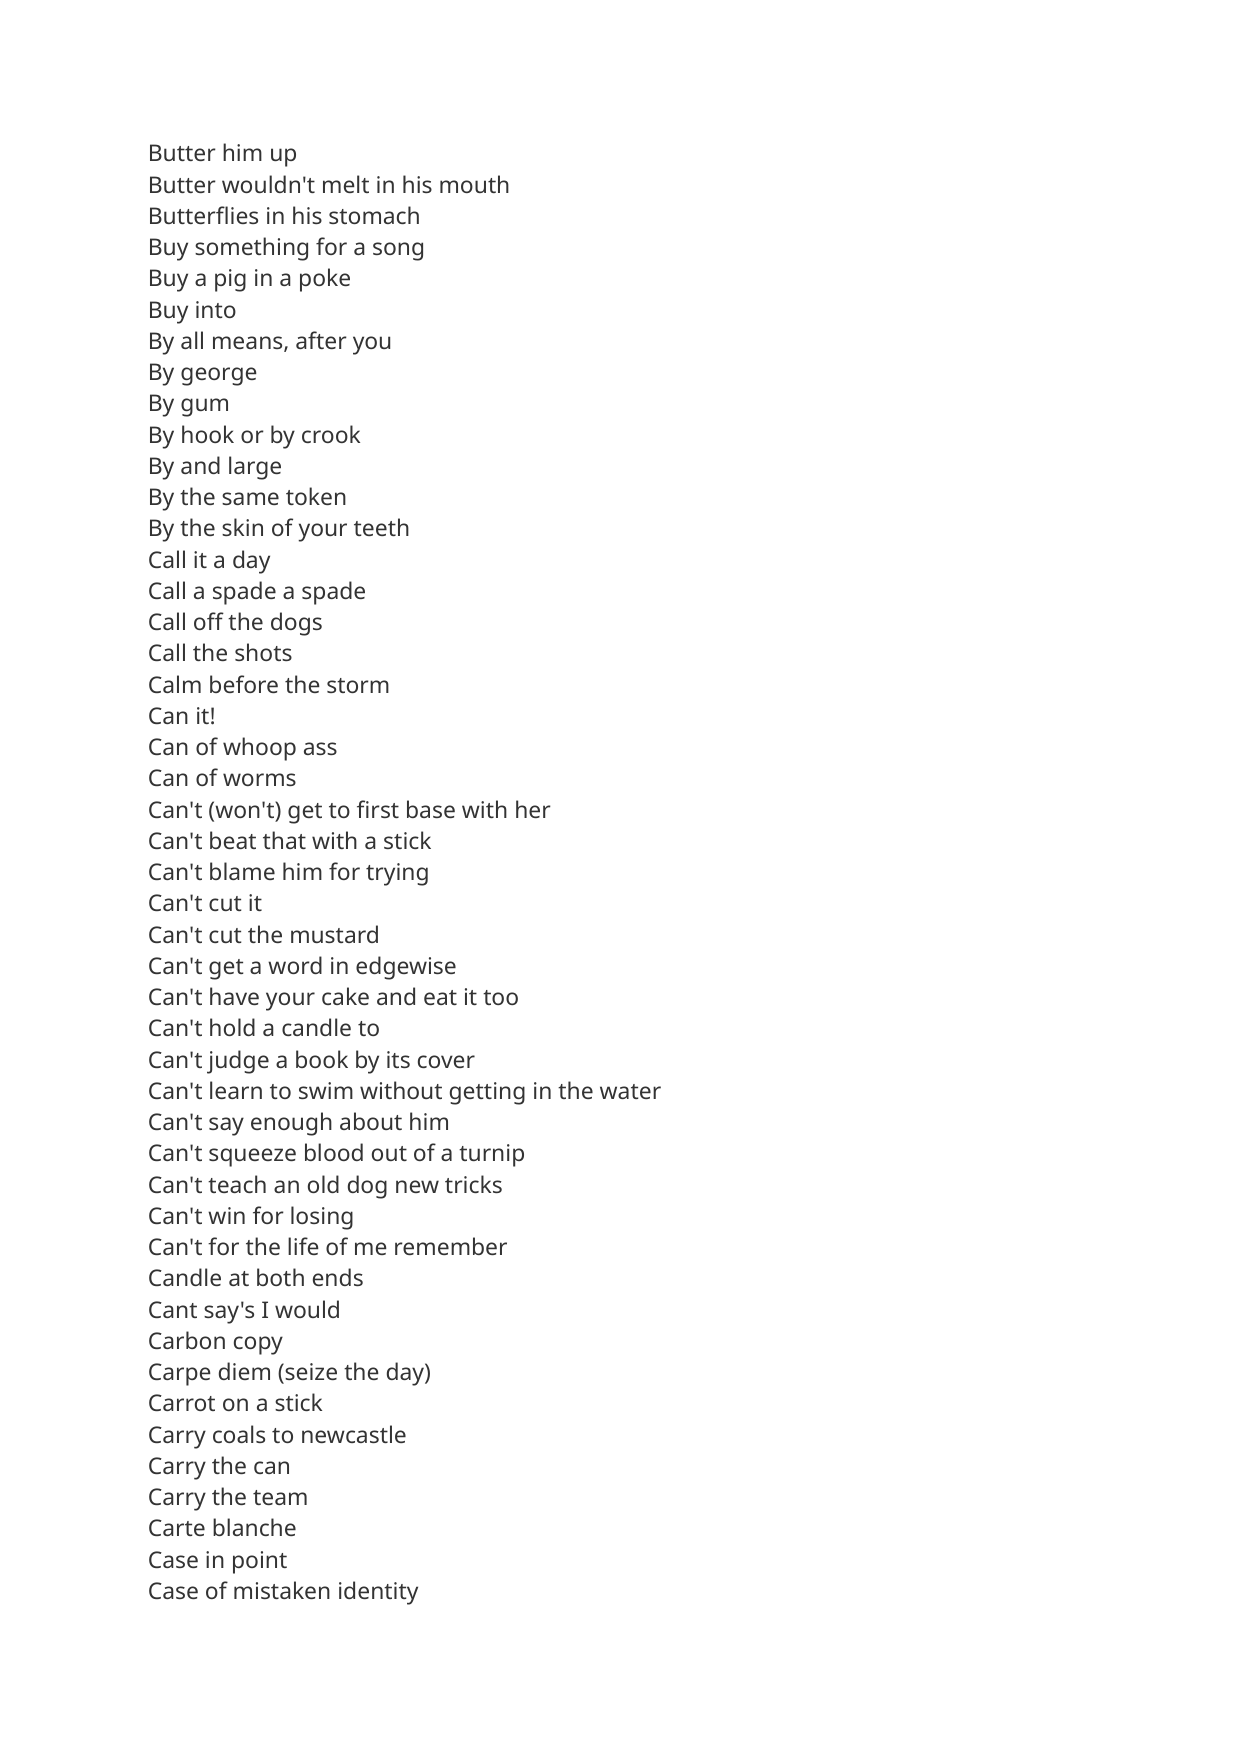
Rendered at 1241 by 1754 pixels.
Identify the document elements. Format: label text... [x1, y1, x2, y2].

text Case in point [148, 1548, 1093, 1573]
text Can't hold a candle to [148, 1017, 1093, 1042]
text Can't teach an old dog new tricks [148, 1173, 1093, 1198]
text Carrot on a stick [148, 1392, 1093, 1417]
text Call a spade a spade [148, 579, 1093, 604]
text By hook or by crook [148, 423, 1093, 448]
text Calm before the storm [148, 673, 1093, 698]
text By the skin of your teeth [148, 517, 1093, 542]
text Can of whoop ass [148, 736, 1093, 761]
text Can't for the life of me remember [148, 1236, 1093, 1261]
text By george [148, 361, 1093, 386]
text Carte blanche [148, 1517, 1093, 1542]
text By gum [148, 392, 1093, 417]
text Buy into [148, 298, 1093, 323]
text Carpe diem (seize the day) [148, 1361, 1093, 1386]
text Can't get a word in edgewise [148, 954, 1093, 979]
text Case of mistaken identity [148, 1579, 1093, 1604]
text Call it a day [148, 548, 1093, 573]
text Carry the can [148, 1454, 1093, 1479]
text Can't squeeze blood out of a turnip [148, 1142, 1093, 1167]
text Cant say's I would [148, 1298, 1093, 1323]
text Call off the dogs [148, 611, 1093, 636]
text Can't blame him for trying [148, 861, 1093, 886]
text Butter wouldn't melt in his mouth [148, 173, 1093, 198]
text Can it! [148, 704, 1093, 729]
text Call the shots [148, 642, 1093, 667]
text Can't say enough about him [148, 1111, 1093, 1136]
text Can't judge a book by its cover [148, 1048, 1093, 1073]
text By and large [148, 454, 1093, 479]
text Can't learn to swim without getting in the water [148, 1079, 1093, 1104]
text Carbon copy [148, 1329, 1093, 1354]
text Butter him up [148, 142, 1093, 167]
text Carry the team [148, 1486, 1093, 1511]
text Can of worms [148, 767, 1093, 792]
text Candle at both ends [148, 1267, 1093, 1292]
text Can't win for losing [148, 1204, 1093, 1229]
text Can't cut the mustard [148, 923, 1093, 948]
text Butterflies in his stomach [148, 204, 1093, 229]
text Buy a pig in a poke [148, 267, 1093, 292]
text By the same token [148, 486, 1093, 511]
text Can't have your cake and eat it too [148, 986, 1093, 1011]
text Can't beat that with a stick [148, 829, 1093, 854]
text Carry coals to newcastle [148, 1423, 1093, 1448]
text Can't (won't) get to first base with her [148, 798, 1093, 823]
text Can't cut it [148, 892, 1093, 917]
text By all means, after you [148, 329, 1093, 354]
text Buy something for a song [148, 236, 1093, 261]
